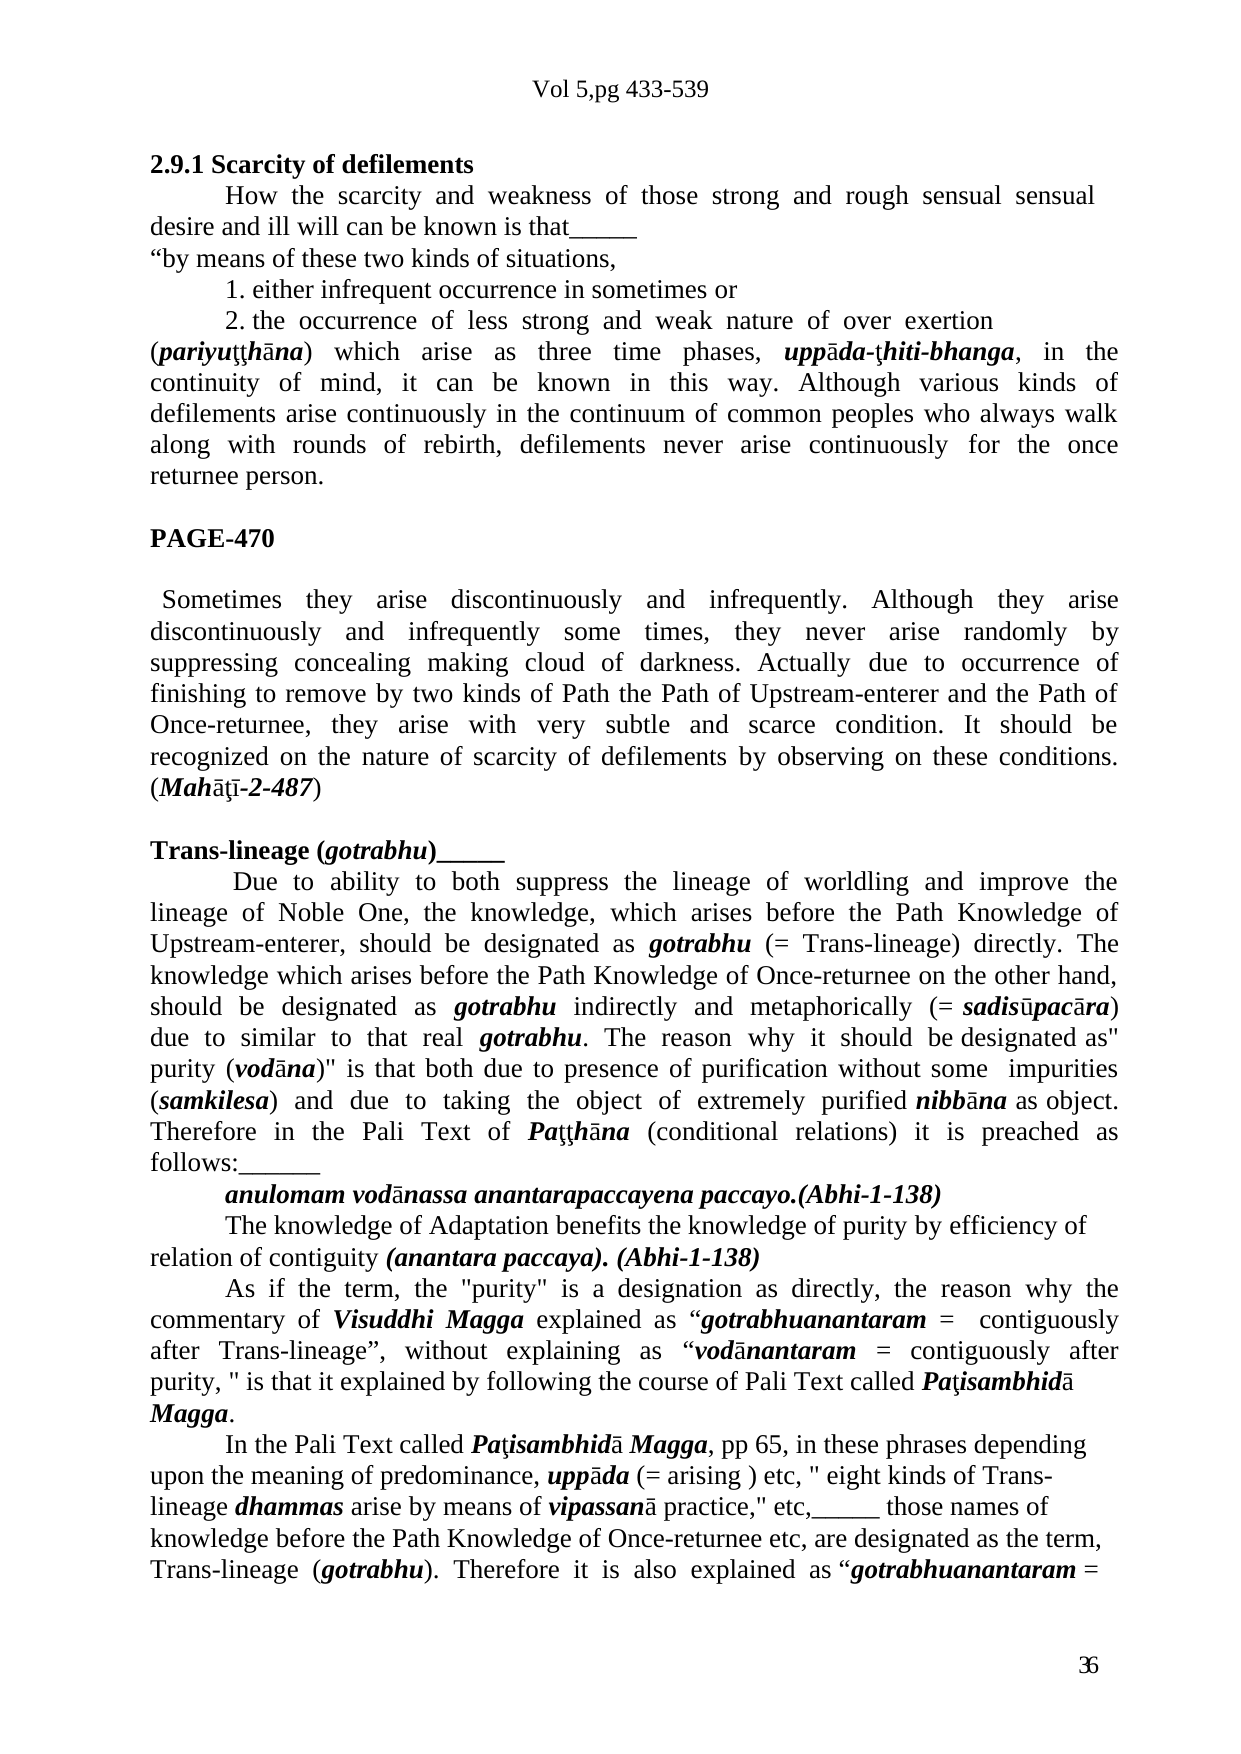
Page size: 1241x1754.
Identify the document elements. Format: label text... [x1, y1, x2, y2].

text Trans-lineage (gotrabhu)_____ [150, 836, 1139, 865]
text How the scarcity and weakness of those strong and rough sensual sensual desire and ill will can be known is that_____ [150, 180, 1118, 242]
text (pariyuţţhāna) which arise as three time phases, uppāda-ţhiti-bhanga, in the continuity of mind, it can be known in this way. Although various kinds of defilements arise continuously in the continuum of common peoples who always walk along with rounds of rebirth, defilements never arise continuously for the once returnee person. [150, 336, 1119, 490]
text anulomam vodānassa anantarapaccayena paccayo.(Abhi-1-138) [225, 1180, 1139, 1210]
text 2.9.1 Scarcity of defilements [150, 150, 1139, 180]
text “by means of these two kinds of situations, [150, 243, 1139, 273]
list either infrequent occurrence in sometimes or [225, 274, 1139, 304]
text PAGE-470 [150, 523, 1139, 553]
text The knowledge of Adaptation benefits the knowledge of purity by efficiency of relation of contiguity (anantara paccaya). (Abhi-1-138) [150, 1210, 1119, 1272]
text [150, 1428, 1119, 1584]
text As if the term, the "purity" is a designation as directly, the reason why the commentary of Visuddhi Magga explained as “gotrabhuanantaram = contiguously after Trans-lineage”, without explaining as “vodānantaram = contiguously after purity, " is that it explained by following the course of Pali Text called Paţisambhidā [150, 1272, 1119, 1397]
text Magga. [150, 1398, 1139, 1428]
text Due to ability to both suppress the lineage of worldling and improve the lineage of Noble One, the knowledge, which arises before the Path Knowledge of Upstream-enterer, should be designated as gotrabhu (= Trans-lineage) directly. The knowledge which arises before the Path Knowledge of Once-returnee on the other hand, should be designated as gotrabhu indirectly and metaphorically (= sadisūpacāra) due to similar to that real gotrabhu. The reason why it should be designated as" purity (vodāna)" is that both due to presence of purification without some impurities (samkilesa) and due to taking the object of extremely purified nibbāna as object. Therefore in the Pali Text of Paţţhāna (conditional relations) it is preached as follows:______ [150, 865, 1119, 1178]
list the occurrence of less strong and weak nature of over exertion [225, 306, 1139, 335]
text Sometimes they arise discontinuously and infrequently. Although they arise discontinuously and infrequently some times, they never arise randomly by suppressing concealing making cloud of darkness. Actually due to occurrence of finishing to remove by two kinds of Path the Path of Upstream-enterer and the Path of Once-returnee, they arise with very subtle and scarce condition. It should be recognized on the nature of scarcity of defilements by observing on these conditions. (Mahāţī-2-487) [150, 584, 1119, 802]
